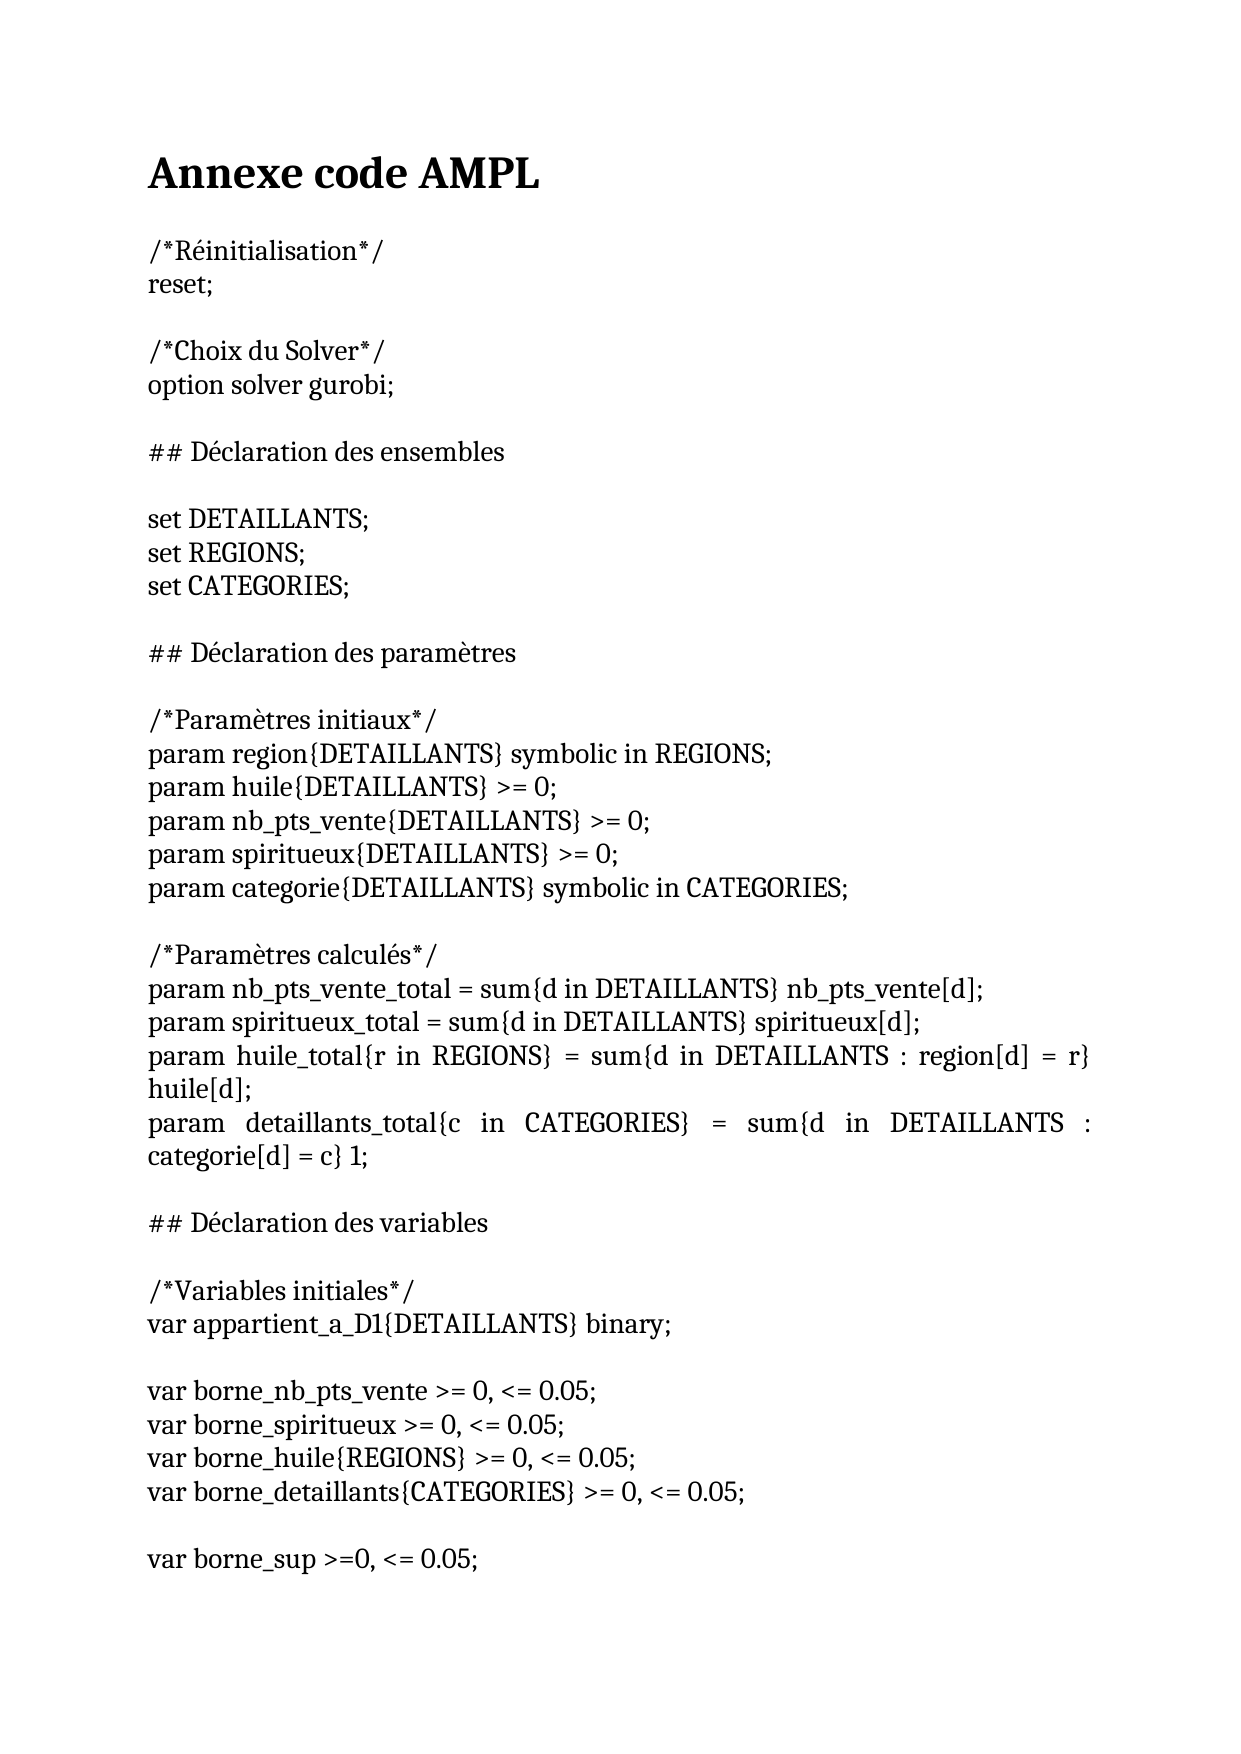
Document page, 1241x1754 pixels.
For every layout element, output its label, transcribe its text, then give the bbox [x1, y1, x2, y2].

text ## Déclaration des variables [148, 1207, 1093, 1240]
text /*Paramètres calculés*/ [148, 938, 1093, 972]
text set REGIONS; [148, 536, 1093, 569]
text /*Paramètres initiaux*/ [148, 703, 1093, 737]
text option solver gurobi; [148, 368, 1093, 402]
text reset; [148, 267, 1093, 301]
text param huile_total{r in REGIONS} = sum{d in DETAILLANTS : region[d] = r} huile[d]; [148, 1039, 1093, 1106]
text param spiritueux_total = sum{d in DETAILLANTS} spiritueux[d]; [148, 1005, 1093, 1039]
text var borne_sup >=0, <= 0.05; [148, 1542, 1093, 1576]
text param categorie{DETAILLANTS} symbolic in CATEGORIES; [148, 871, 1093, 905]
text param nb_pts_vente_total = sum{d in DETAILLANTS} nb_pts_vente[d]; [148, 972, 1093, 1005]
text param huile{DETAILLANTS} >= 0; [148, 771, 1093, 804]
text var borne_nb_pts_vente >= 0, <= 0.05; [148, 1374, 1093, 1408]
text set DETAILLANTS; [148, 502, 1093, 536]
text var borne_huile{REGIONS} >= 0, <= 0.05; [148, 1441, 1093, 1475]
text Annexe code AMPL [148, 148, 1093, 200]
text param region{DETAILLANTS} symbolic in REGIONS; [148, 737, 1093, 771]
text var borne_detaillants{CATEGORIES} >= 0, <= 0.05; [148, 1475, 1093, 1508]
text set CATEGORIES; [148, 569, 1093, 603]
text /*Variables initiales*/ [148, 1274, 1093, 1307]
text ## Déclaration des ensembles [148, 435, 1093, 469]
text var appartient_a_D1{DETAILLANTS} binary; [148, 1307, 1093, 1341]
text param detaillants_total{c in CATEGORIES} = sum{d in DETAILLANTS : categorie[d] = c} 1; [148, 1106, 1093, 1173]
text ## Déclaration des paramètres [148, 636, 1093, 670]
text param spiritueux{DETAILLANTS} >= 0; [148, 838, 1093, 871]
text var borne_spiritueux >= 0, <= 0.05; [148, 1408, 1093, 1441]
text /*Réinitialisation*/ [148, 234, 1093, 267]
text /*Choix du Solver*/ [148, 334, 1093, 368]
text param nb_pts_vente{DETAILLANTS} >= 0; [148, 804, 1093, 838]
